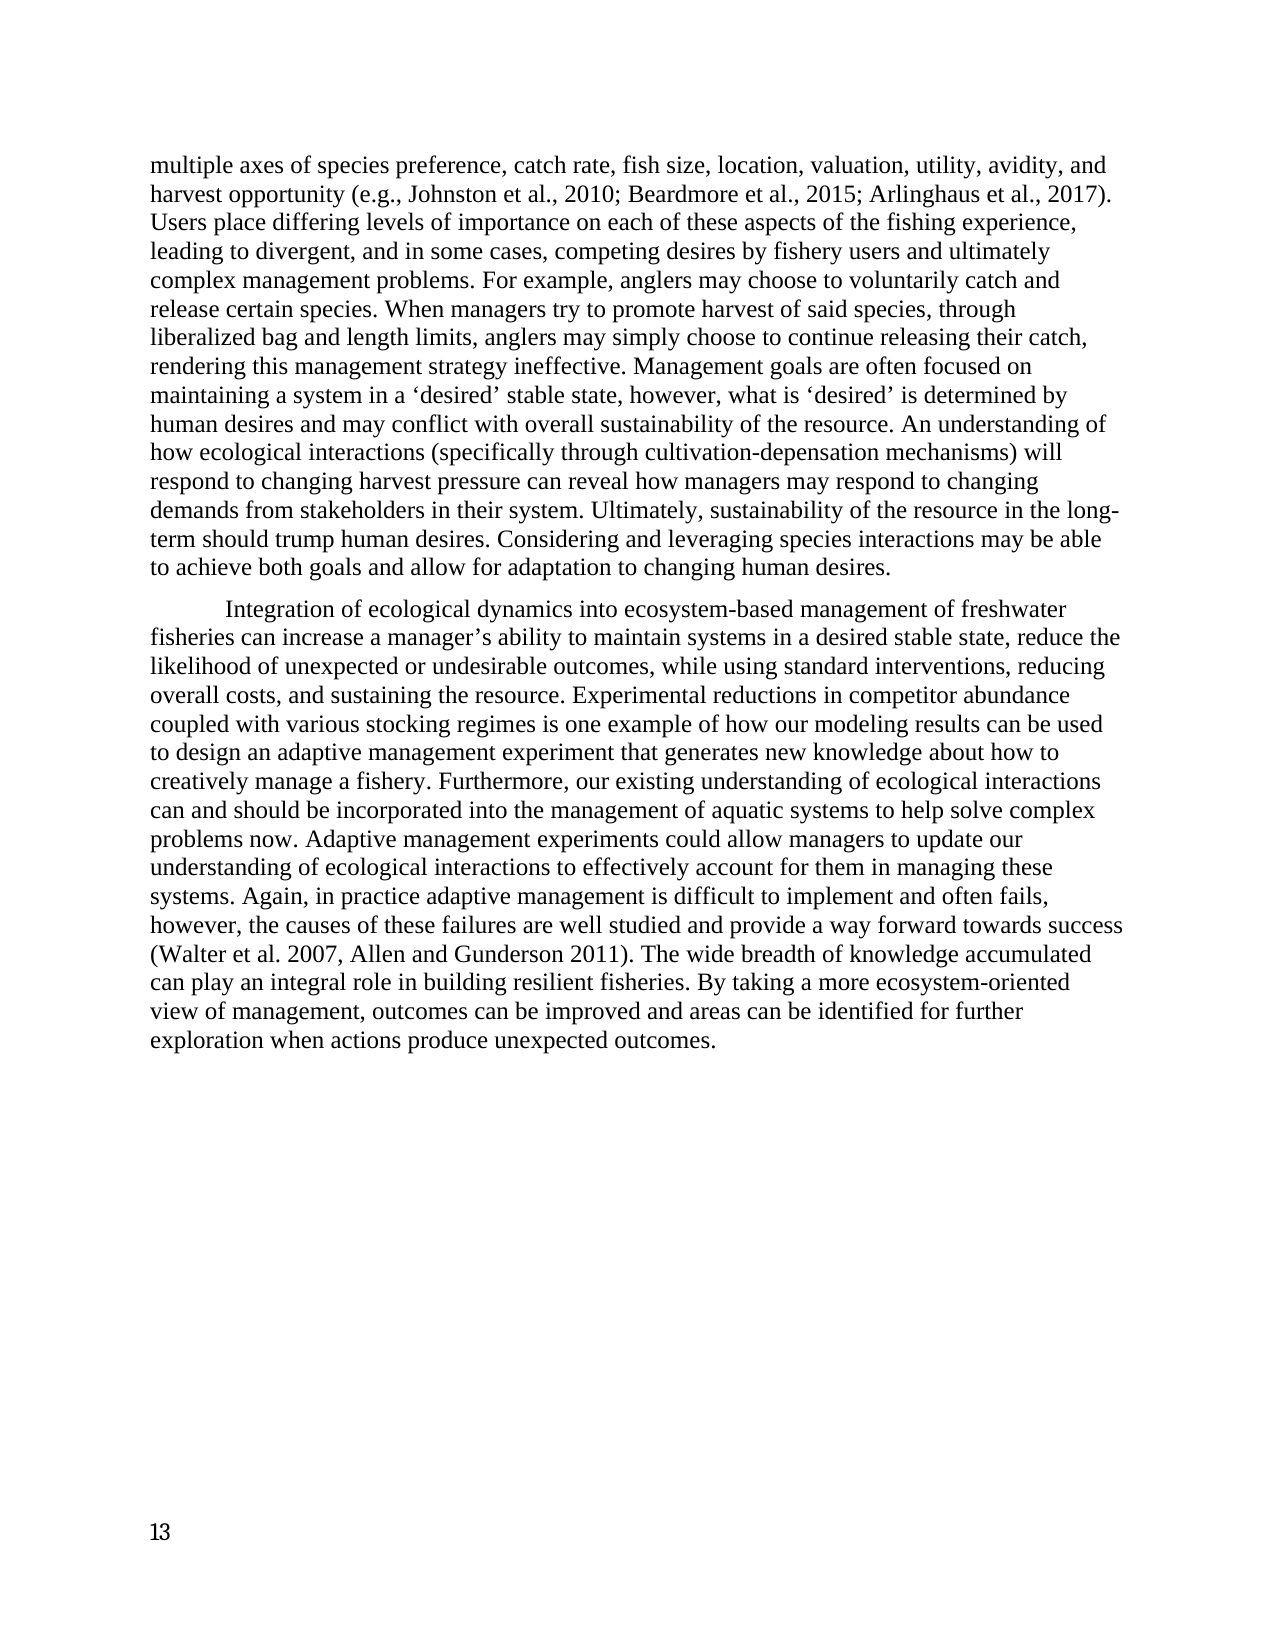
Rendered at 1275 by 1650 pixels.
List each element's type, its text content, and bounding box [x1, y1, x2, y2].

text Integration of ecological dynamics into ecosystem-based management of freshwater fisheries can increase a manager’s ability to maintain systems in a desired stable state, reduce the likelihood of unexpected or undesirable outcomes, while using standard interventions, reducing overall costs, and sustaining the resource. Experimental reductions in competitor abundance coupled with various stocking regimes is one example of how our modeling results can be used to design an adaptive management experiment that generates new knowledge about how to creatively manage a fishery. Furthermore, our existing understanding of ecological interactions can and should be incorporated into the management of aquatic systems to help solve complex problems now. Adaptive management experiments could allow managers to update our understanding of ecological interactions to effectively account for them in managing these systems. Again, in practice adaptive management is difficult to implement and often fails, however, the causes of these failures are well studied and provide a way forward towards success (Walter et al. 2007, Allen and Gunderson 2011). The wide breadth of knowledge accumulated can play an integral role in building resilient fisheries. By taking a more ecosystem-oriented view of management, outcomes can be improved and areas can be identified for further exploration when actions produce unexpected outcomes. [150, 594, 1125, 1054]
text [150, 150, 1125, 581]
